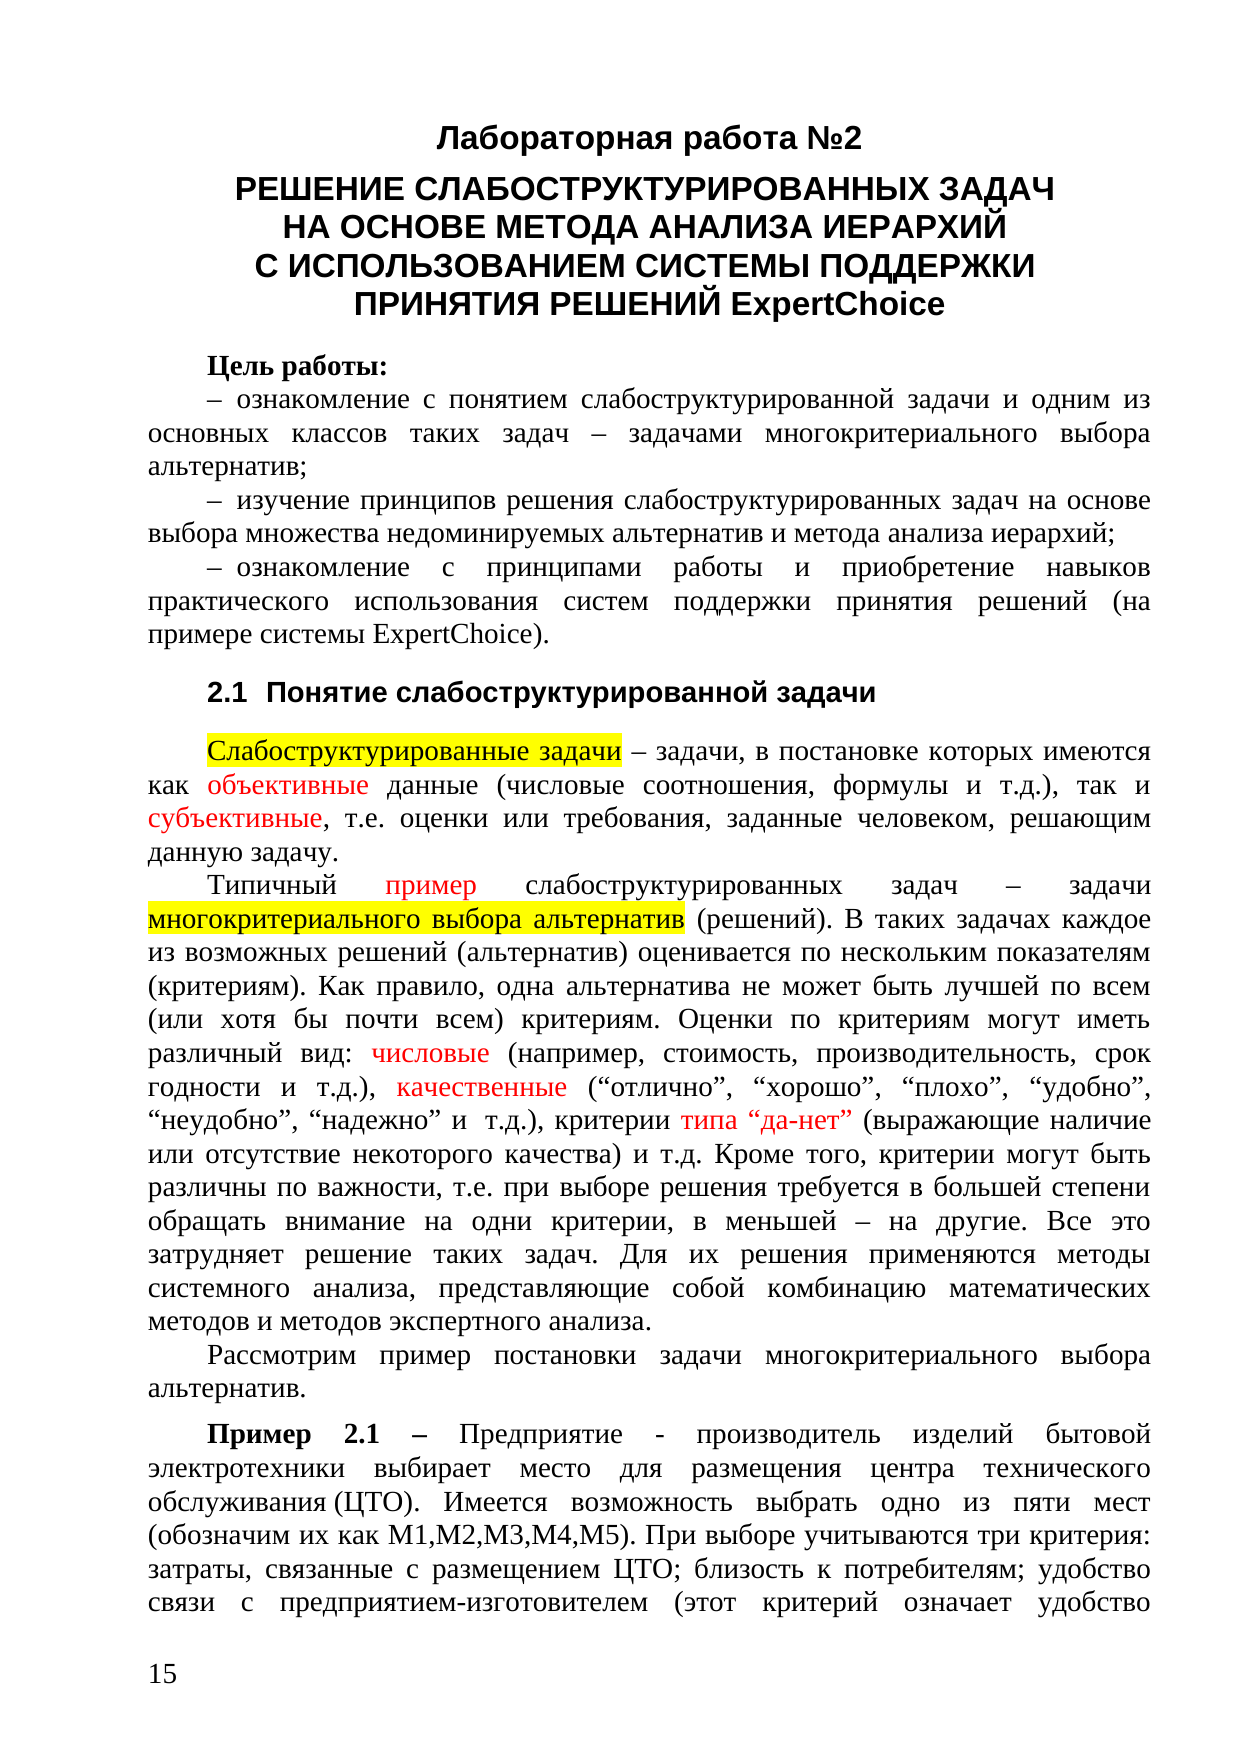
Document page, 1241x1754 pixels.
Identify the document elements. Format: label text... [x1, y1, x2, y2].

text Лабораторная работа №2 [148, 118, 1152, 157]
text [148, 1417, 1152, 1618]
text Рассмотрим пример постановки задачи многокритериального выбора альтернатив. [148, 1337, 1152, 1404]
text Цель работы: [148, 348, 1152, 381]
text Слабоструктурированные задачи – задачи, в постановке которых имеются как объективные данные (числовые соотношения, формулы и т.д.), так и субъективные, т.е. оценки или требования, заданные человеком, решающим данную задачу. [148, 733, 1152, 867]
list Понятие слабоструктурированной задачи [207, 675, 1152, 708]
list ознакомление с принципами работы и приобретение навыков практического использования систем поддержки принятия решений (на примере системы ExpertChoice). [148, 549, 1152, 650]
list ознакомление с понятием слабоструктурированной задачи и одним из основных классов таких задач – задачами многокритериального выбора альтернатив; [148, 381, 1152, 482]
text Типичный пример слабоструктурированных задач – задачи многокритериального выбора альтернатив (решений). В таких задачах каждое из возможных решений (альтернатив) оценивается по нескольким показателям (критериям). Как правило, одна альтернатива не может быть лучшей по всем (или хотя бы почти всем) критериям. Оценки по критериям могут иметь различный вид: числовые (например, стоимость, производительность, срок годности и т.д.), качественные (“отлично”, “хорошо”, “плохо”, “удобно”, “неудобно”, “надежно” и т.д.), критерии типа “да-нет” (выражающие наличие или отсутствие некоторого качества) и т.д. Кроме того, критерии могут быть различны по важности, т.е. при выборе решения требуется в большей степени обращать внимание на одни критерии, в меньшей – на другие. Все это затрудняет решение таких задач. Для их решения применяются методы системного анализа, представляющие собой комбинацию математических методов и методов экспертного анализа. [148, 867, 1152, 1337]
list изучение принципов решения слабоструктурированных задач на основе выбора множества недоминируемых альтернатив и метода анализа иерархий; [148, 482, 1152, 549]
subtitle РЕШЕНИЕ СЛАБОСТРУКТУРИРОВАННЫХ ЗАДАЧ НА ОСНОВЕ МЕТОДА АНАЛИЗА ИЕРАРХИЙ С ИСПОЛЬЗОВАНИЕМ СИСТЕМЫ ПОДДЕРЖКИ ПРИНЯТИЯ РЕШЕНИЙ ExpertChoice [148, 169, 1152, 323]
